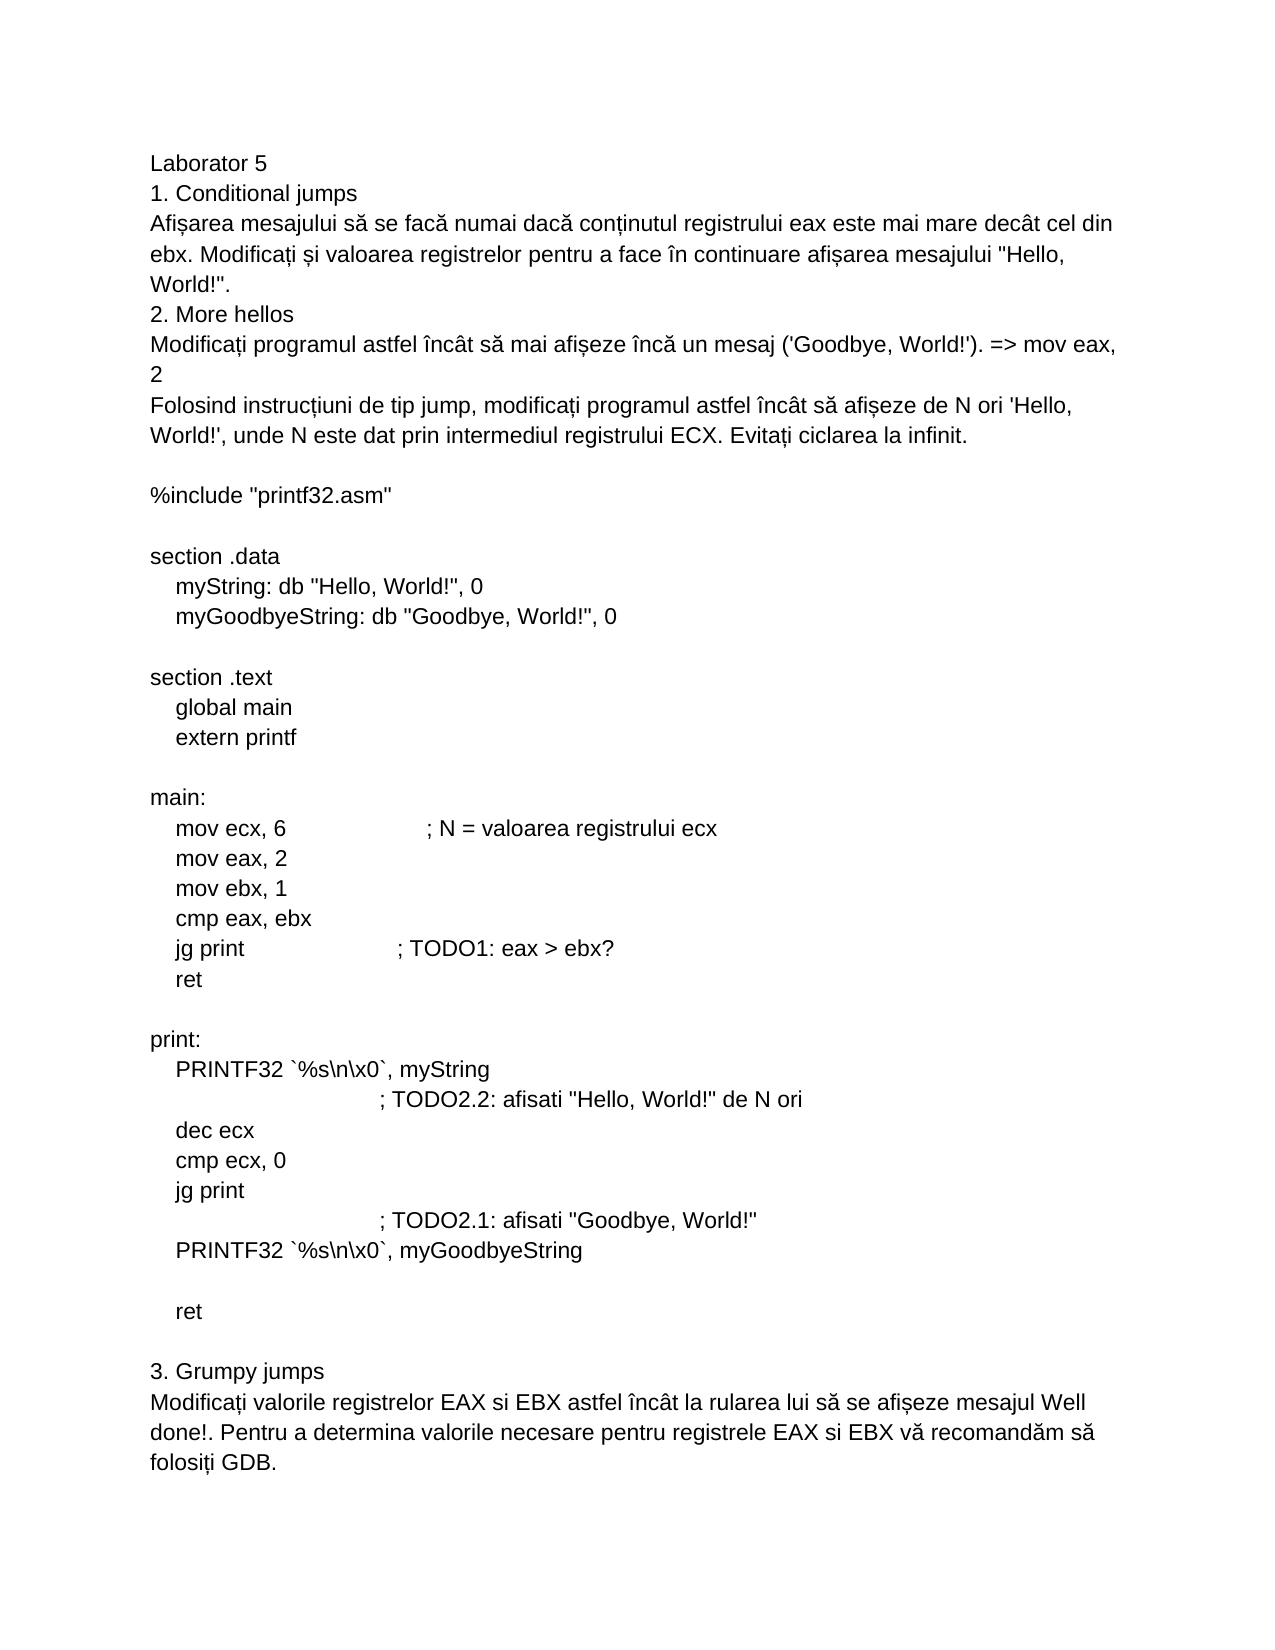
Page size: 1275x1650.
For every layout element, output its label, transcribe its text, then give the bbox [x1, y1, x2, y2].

text section .data [150, 543, 1125, 569]
text 1. Conditional jumps [150, 180, 1125, 207]
text 3. Grumpy jumps [150, 1358, 1125, 1385]
text PRINTF32 `%s\n\x0`, myString [150, 1056, 1125, 1083]
text jg print [150, 1177, 1125, 1203]
text ; TODO2.1: afisati "Goodbye, World!" [150, 1207, 1125, 1234]
text mov eax, 2 [150, 845, 1125, 871]
text extern printf [150, 724, 1125, 750]
text cmp ecx, 0 [150, 1147, 1125, 1173]
text mov ebx, 1 [150, 875, 1125, 901]
text Afișarea mesajului să se facă numai dacă conținutul registrului eax este mai mare decât cel din ebx. Modificați și valoarea registrelor pentru a face în continuare afișarea mesajului "Hello, World!". [150, 210, 1125, 297]
text myGoodbyeString: db "Goodbye, World!", 0 [150, 603, 1125, 629]
text myString: db "Hello, World!", 0 [150, 573, 1125, 599]
text ; TODO2.2: afisati "Hello, World!" de N ori [150, 1086, 1125, 1113]
text jg print ; TODO1: eax > ebx? [150, 935, 1125, 962]
text ret [150, 966, 1125, 992]
text %include "printf32.asm" [150, 482, 1125, 509]
text ret [150, 1298, 1125, 1324]
text cmp eax, ebx [150, 905, 1125, 932]
text section .text [150, 663, 1125, 690]
text mov ecx, 6 ; N = valoarea registrului ecx [150, 814, 1125, 841]
text global main [150, 694, 1125, 720]
text Laborator 5 [150, 150, 1125, 176]
text Folosind instrucțiuni de tip jump, modificați programul astfel încât să afișeze de N ori 'Hello, World!', unde N este dat prin intermediul registrului ECX. Evitați ciclarea la infinit. [150, 392, 1125, 448]
text PRINTF32 `%s\n\x0`, myGoodbyeString [150, 1237, 1125, 1264]
text dec ecx [150, 1117, 1125, 1143]
text Modificați programul astfel încât să mai afișeze încă un mesaj ('Goodbye, World!'). => mov eax, 2 [150, 331, 1125, 388]
text main: [150, 784, 1125, 811]
text Modificați valorile registrelor EAX si EBX astfel încât la rularea lui să se afișeze mesajul Well done!. Pentru a determina valorile necesare pentru registrele EAX si EBX vă recomandăm să folosiți GDB. [150, 1388, 1125, 1475]
text print: [150, 1026, 1125, 1052]
text 2. More hellos [150, 301, 1125, 327]
